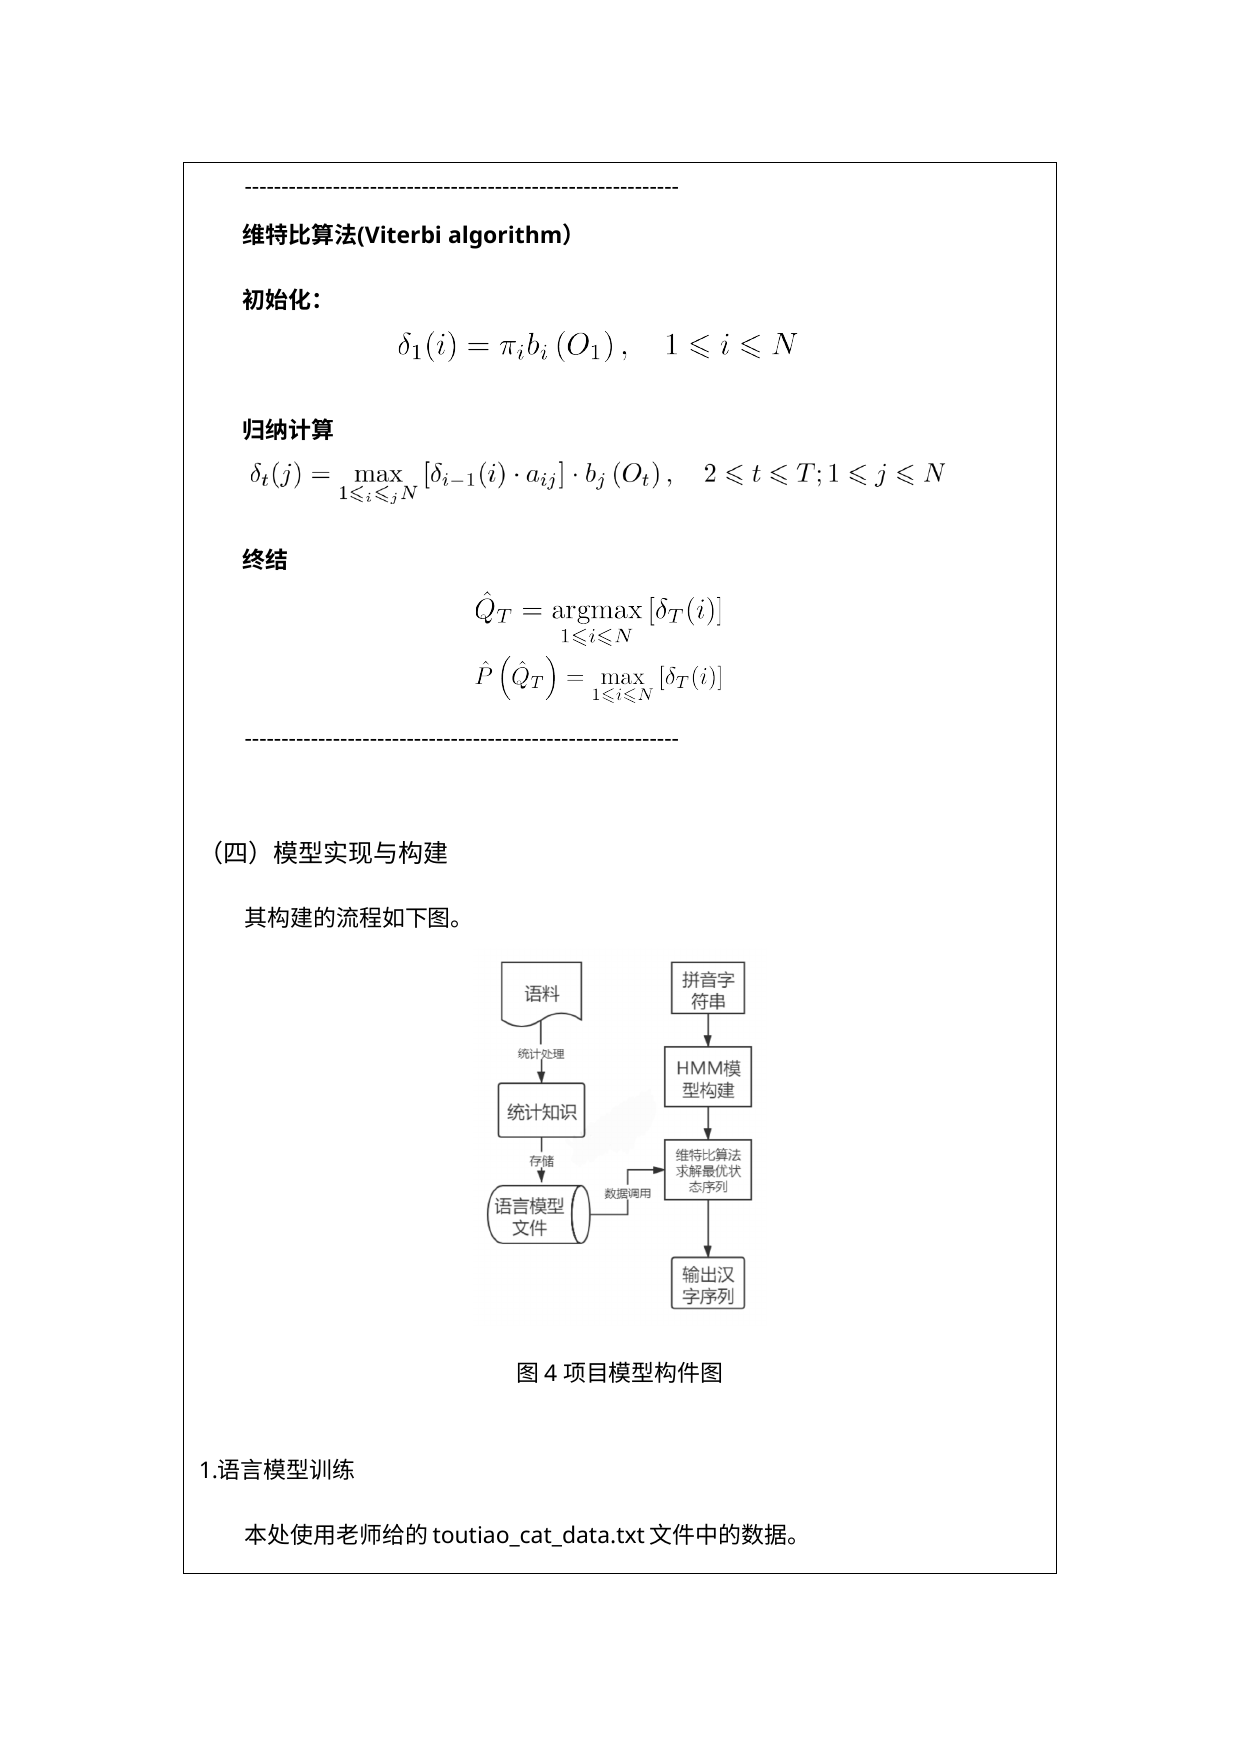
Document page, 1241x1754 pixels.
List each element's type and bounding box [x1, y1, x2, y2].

picture [398, 331, 798, 362]
picture [475, 656, 721, 703]
picture [251, 461, 946, 504]
picture [476, 591, 721, 646]
table_cell [184, 163, 1056, 1572]
picture [473, 948, 767, 1326]
